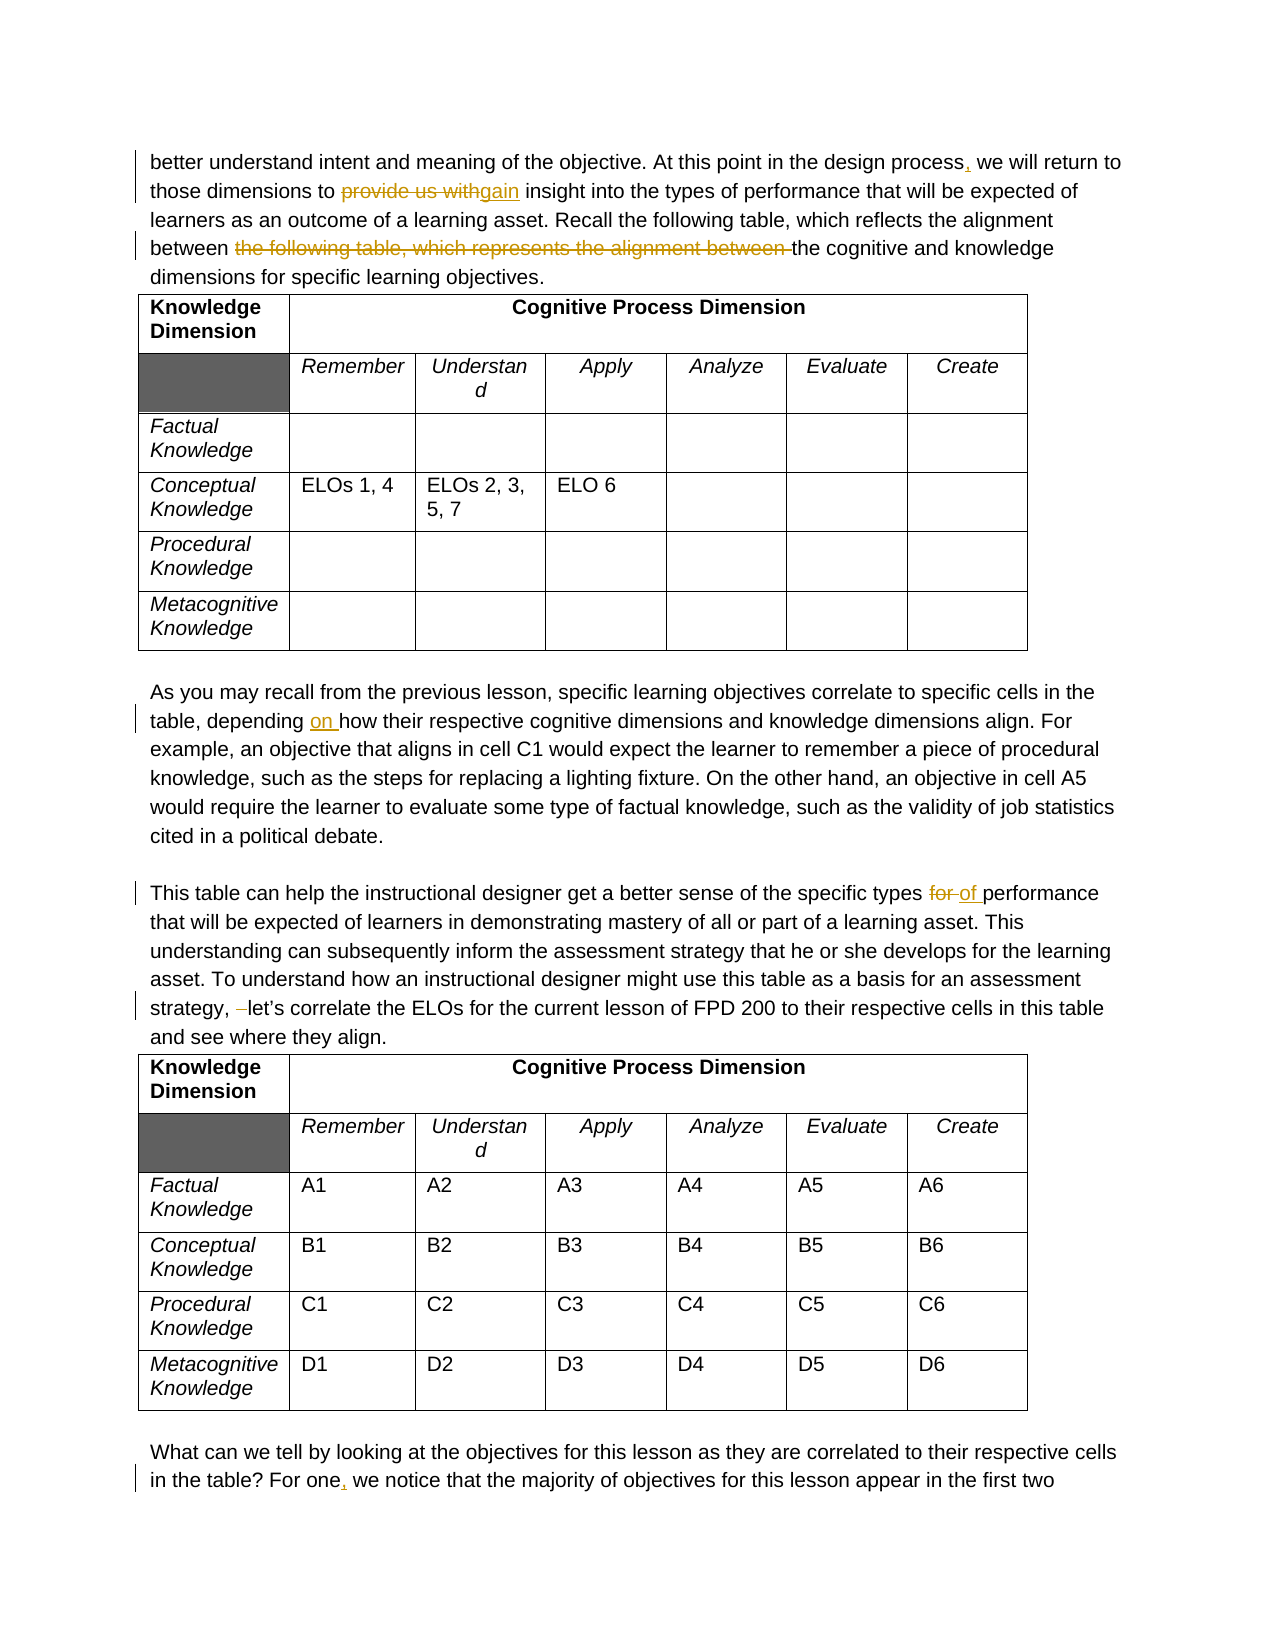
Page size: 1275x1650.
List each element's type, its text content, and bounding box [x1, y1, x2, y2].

table_cell B4 [667, 1233, 786, 1291]
table_cell D6 [908, 1351, 1027, 1410]
table_header Cognitive Process Dimension [290, 295, 1027, 353]
text This table can help the instructional designer get a better sense of the specific types performance that will be expected of learners in demonstrating mastery of all or part of a learning asset. This understanding can subsequently inform the assessment strategy that he or she develops for the learning asset. To understand how an instructional designer might use this table as a basis for an assessment strategy, let’s correlate the ELOs for the current lesson of FPD 200 to their respective cells in this table and see where they align. [150, 881, 1125, 1049]
table_cell Analyze [667, 354, 786, 412]
table_cell [667, 532, 786, 591]
table_header Knowledge Dimension [139, 1055, 289, 1113]
table_cell Remember [290, 354, 415, 412]
table_cell C4 [667, 1292, 786, 1350]
table_cell [290, 592, 415, 650]
table_cell Remember [290, 1114, 415, 1172]
table_cell [546, 532, 666, 591]
table_cell Metacognitive Knowledge [139, 592, 289, 650]
table_cell Analyze [667, 1114, 786, 1172]
table_cell Evaluate [787, 354, 907, 412]
table_cell [787, 532, 907, 591]
table_cell A4 [667, 1173, 786, 1232]
table_cell D1 [290, 1351, 415, 1410]
table_cell C5 [787, 1292, 907, 1350]
table_cell [787, 592, 907, 650]
table_cell C1 [290, 1292, 415, 1350]
table_cell Factual Knowledge [139, 414, 289, 472]
table_cell Evaluate [787, 1114, 907, 1172]
table_cell C3 [546, 1292, 666, 1350]
table_cell [416, 414, 545, 472]
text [150, 150, 1125, 289]
text As you may recall from the previous lesson, specific learning objectives correlate to specific cells in the table, depending how their respective cognitive dimensions and knowledge dimensions align. For example, an objective that aligns in cell C1 would expect the learner to remember a piece of procedural knowledge, such as the steps for replacing a lighting fixture. On the other hand, an objective in cell A5 would require the learner to evaluate some type of factual knowledge, such as the validity of job statistics cited in a political debate. [150, 680, 1125, 847]
table_cell [546, 592, 666, 650]
table_cell [908, 532, 1027, 591]
table_cell [908, 473, 1027, 531]
table_cell ELOs 1, 4 [290, 473, 415, 531]
table_cell A2 [416, 1173, 545, 1232]
table_cell [416, 592, 545, 650]
table_cell Metacognitive Knowledge [139, 1351, 289, 1410]
table_cell Create [908, 1114, 1027, 1172]
table_cell ELOs 2, 3, 5, 7 [416, 473, 545, 531]
table_cell Conceptual Knowledge [139, 473, 289, 531]
table_cell B6 [908, 1233, 1027, 1291]
table_cell Procedural Knowledge [139, 532, 289, 591]
table_header Knowledge Dimension [139, 295, 289, 353]
table_cell [139, 1114, 289, 1172]
table_cell Create [908, 354, 1027, 412]
table_cell [908, 414, 1027, 472]
table_cell A6 [908, 1173, 1027, 1232]
table_cell [667, 473, 786, 531]
table_cell Apply [546, 1114, 666, 1172]
table_cell D2 [416, 1351, 545, 1410]
table_cell Apply [546, 354, 666, 412]
table_cell C6 [908, 1292, 1027, 1350]
table_cell A3 [546, 1173, 666, 1232]
table_cell [290, 414, 415, 472]
table_cell B5 [787, 1233, 907, 1291]
table_cell B2 [416, 1233, 545, 1291]
table_cell [290, 532, 415, 591]
table_cell A5 [787, 1173, 907, 1232]
table_cell Understand [416, 1114, 545, 1172]
table_cell D3 [546, 1351, 666, 1410]
table_cell [416, 532, 545, 591]
table_cell Conceptual Knowledge [139, 1233, 289, 1291]
table_cell B1 [290, 1233, 415, 1291]
table_header Cognitive Process Dimension [290, 1055, 1027, 1113]
table_cell [546, 414, 666, 472]
table_cell [787, 473, 907, 531]
table_cell [908, 592, 1027, 650]
table_cell B3 [546, 1233, 666, 1291]
table_cell C2 [416, 1292, 545, 1350]
table_cell D4 [667, 1351, 786, 1410]
table_cell Factual Knowledge [139, 1173, 289, 1232]
table_cell D5 [787, 1351, 907, 1410]
table_cell [667, 414, 786, 472]
table_cell A1 [290, 1173, 415, 1232]
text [150, 1439, 1125, 1492]
table_cell [787, 414, 907, 472]
table_cell [667, 592, 786, 650]
table_cell Understand [416, 354, 545, 412]
table_cell Procedural Knowledge [139, 1292, 289, 1350]
table_cell ELO 6 [546, 473, 666, 531]
table_cell [139, 354, 289, 412]
